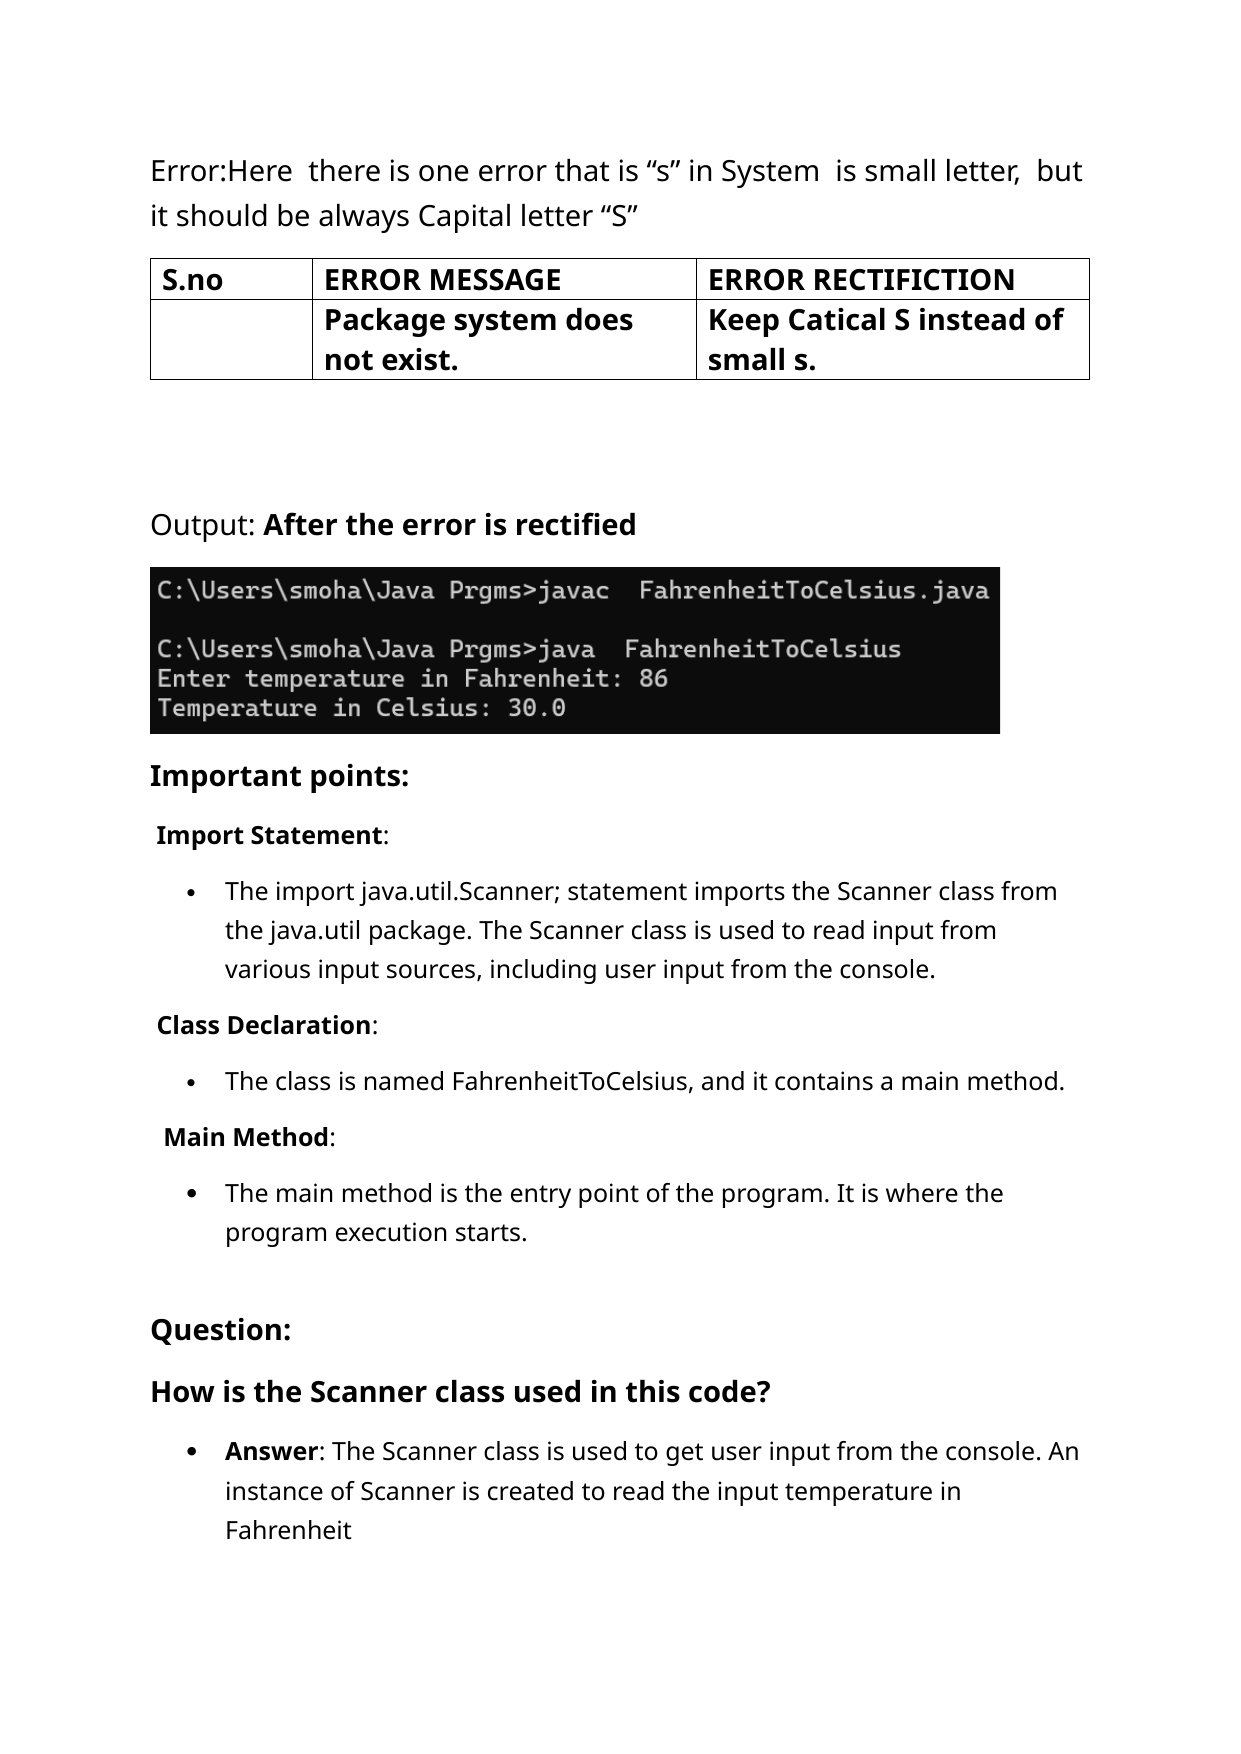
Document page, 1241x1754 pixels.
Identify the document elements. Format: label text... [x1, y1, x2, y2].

list The class is named FahrenheitToCelsius, and it contains a main method. [187, 1063, 1090, 1098]
text Error:Here there is one error that is “s” in System is small letter, but it should be always Capital letter “S” [150, 150, 1090, 235]
text Question: [150, 1309, 1090, 1349]
table_cell Keep Catical S instead of small s. [697, 300, 1089, 379]
text Important points: [150, 755, 1090, 795]
table_header S.no [151, 259, 312, 299]
text Import Statement: [150, 818, 1090, 852]
picture [150, 567, 1001, 734]
text Output: After the error is rectified [150, 505, 1090, 544]
list The main method is the entry point of the program. It is where the program execution starts. [187, 1175, 1090, 1248]
table_cell Package system does not exist. [313, 300, 696, 379]
table_cell [151, 300, 312, 379]
table_header ERROR MESSAGE [313, 259, 696, 299]
text Class Declaration: [150, 1008, 1090, 1042]
list Answer: The Scanner class is used to get user input from the console. An instance of Scanner is created to read the input temperature in Fahrenheit [187, 1434, 1090, 1546]
text How is the Scanner class used in this code? [150, 1372, 1090, 1411]
table_header ERROR RECTIFICTION [697, 259, 1089, 299]
list The import java.util.Scanner; statement imports the Scanner class from the java.util package. The Scanner class is used to read input from various input sources, including user input from the console. [187, 873, 1090, 986]
text Main Method: [150, 1119, 1090, 1153]
